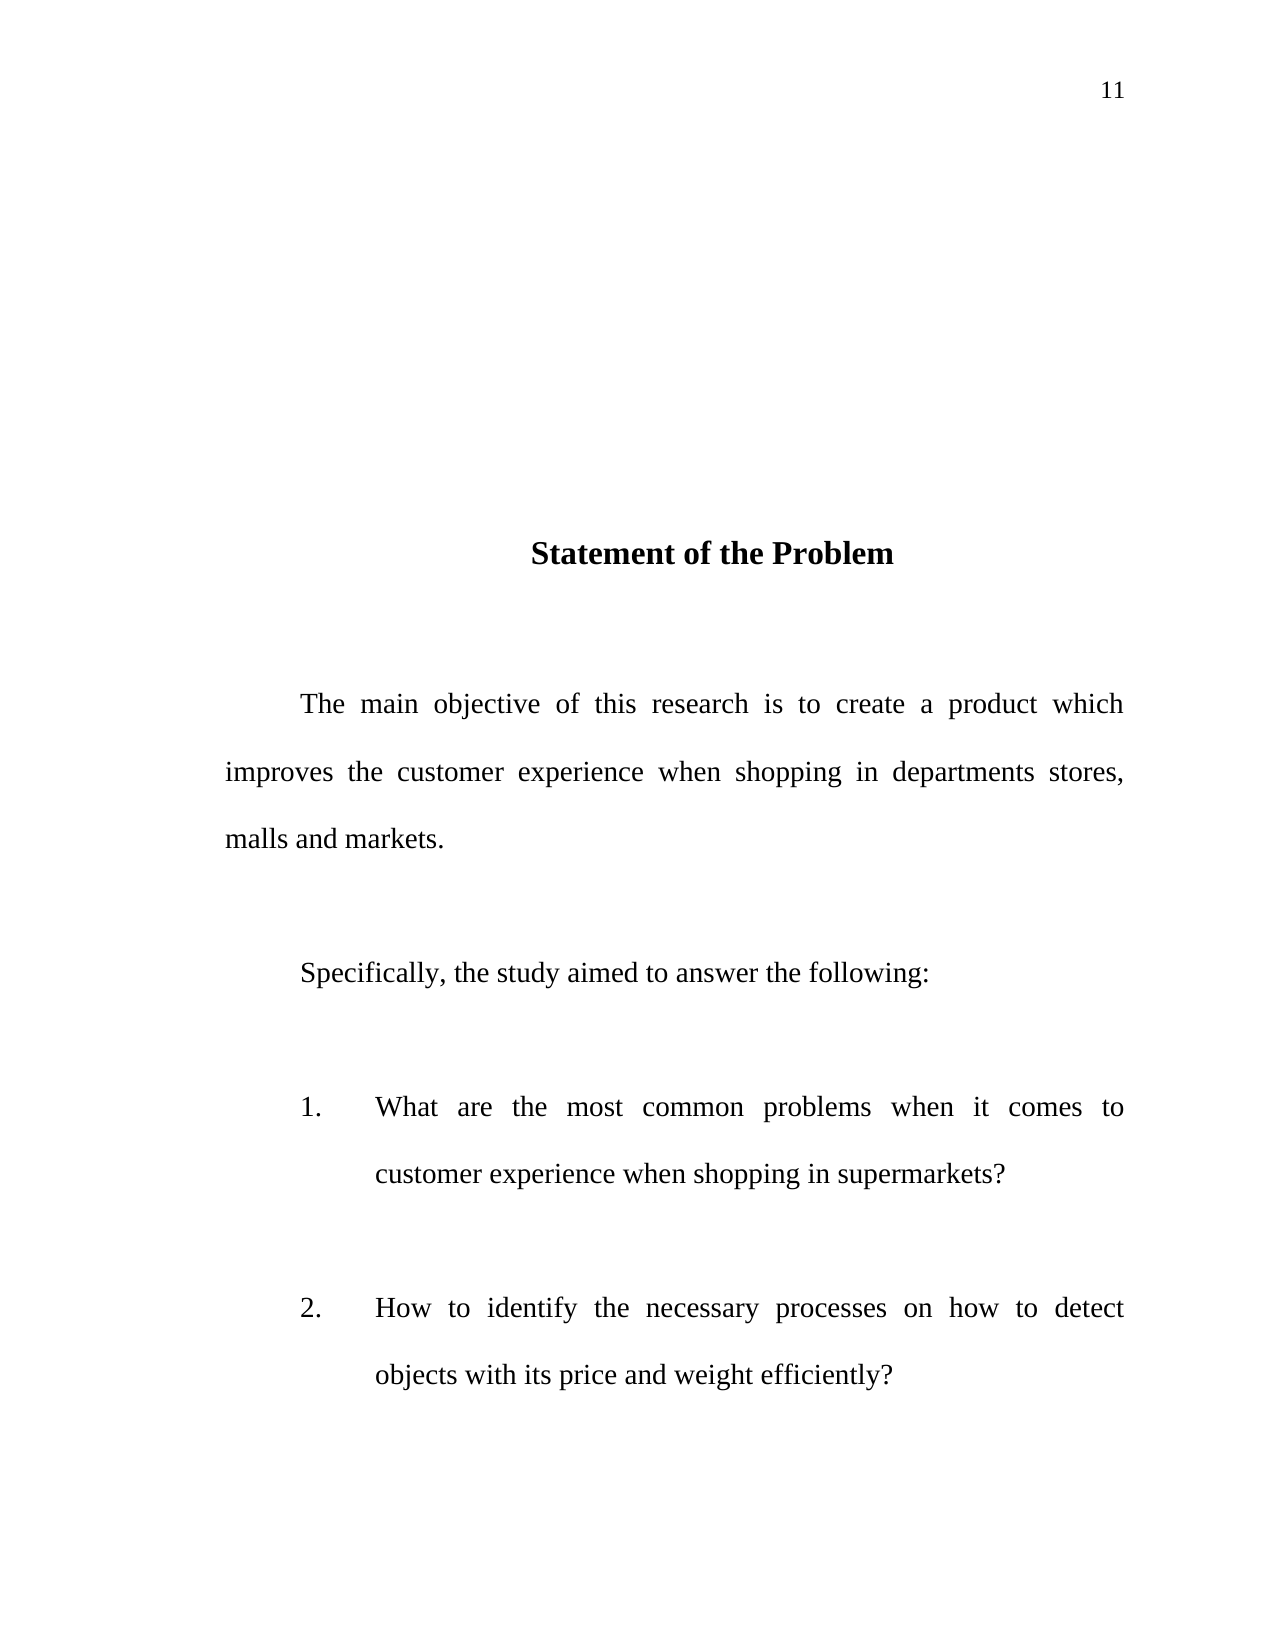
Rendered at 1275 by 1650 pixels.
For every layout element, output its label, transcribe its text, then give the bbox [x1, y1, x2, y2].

text Specifically, the study aimed to answer the following: [225, 955, 1125, 988]
text Statement of the Problem [225, 533, 1125, 572]
text 2. How to identify the necessary processes on how to detect objects with its price and weight efficiently? [300, 1290, 1125, 1391]
text The main objective of this research is to create a product which improves the customer experience when shopping in departments stores, malls and markets. [225, 687, 1125, 854]
text 1. What are the most common problems when it comes to customer experience when shopping in supermarkets? [300, 1089, 1125, 1190]
